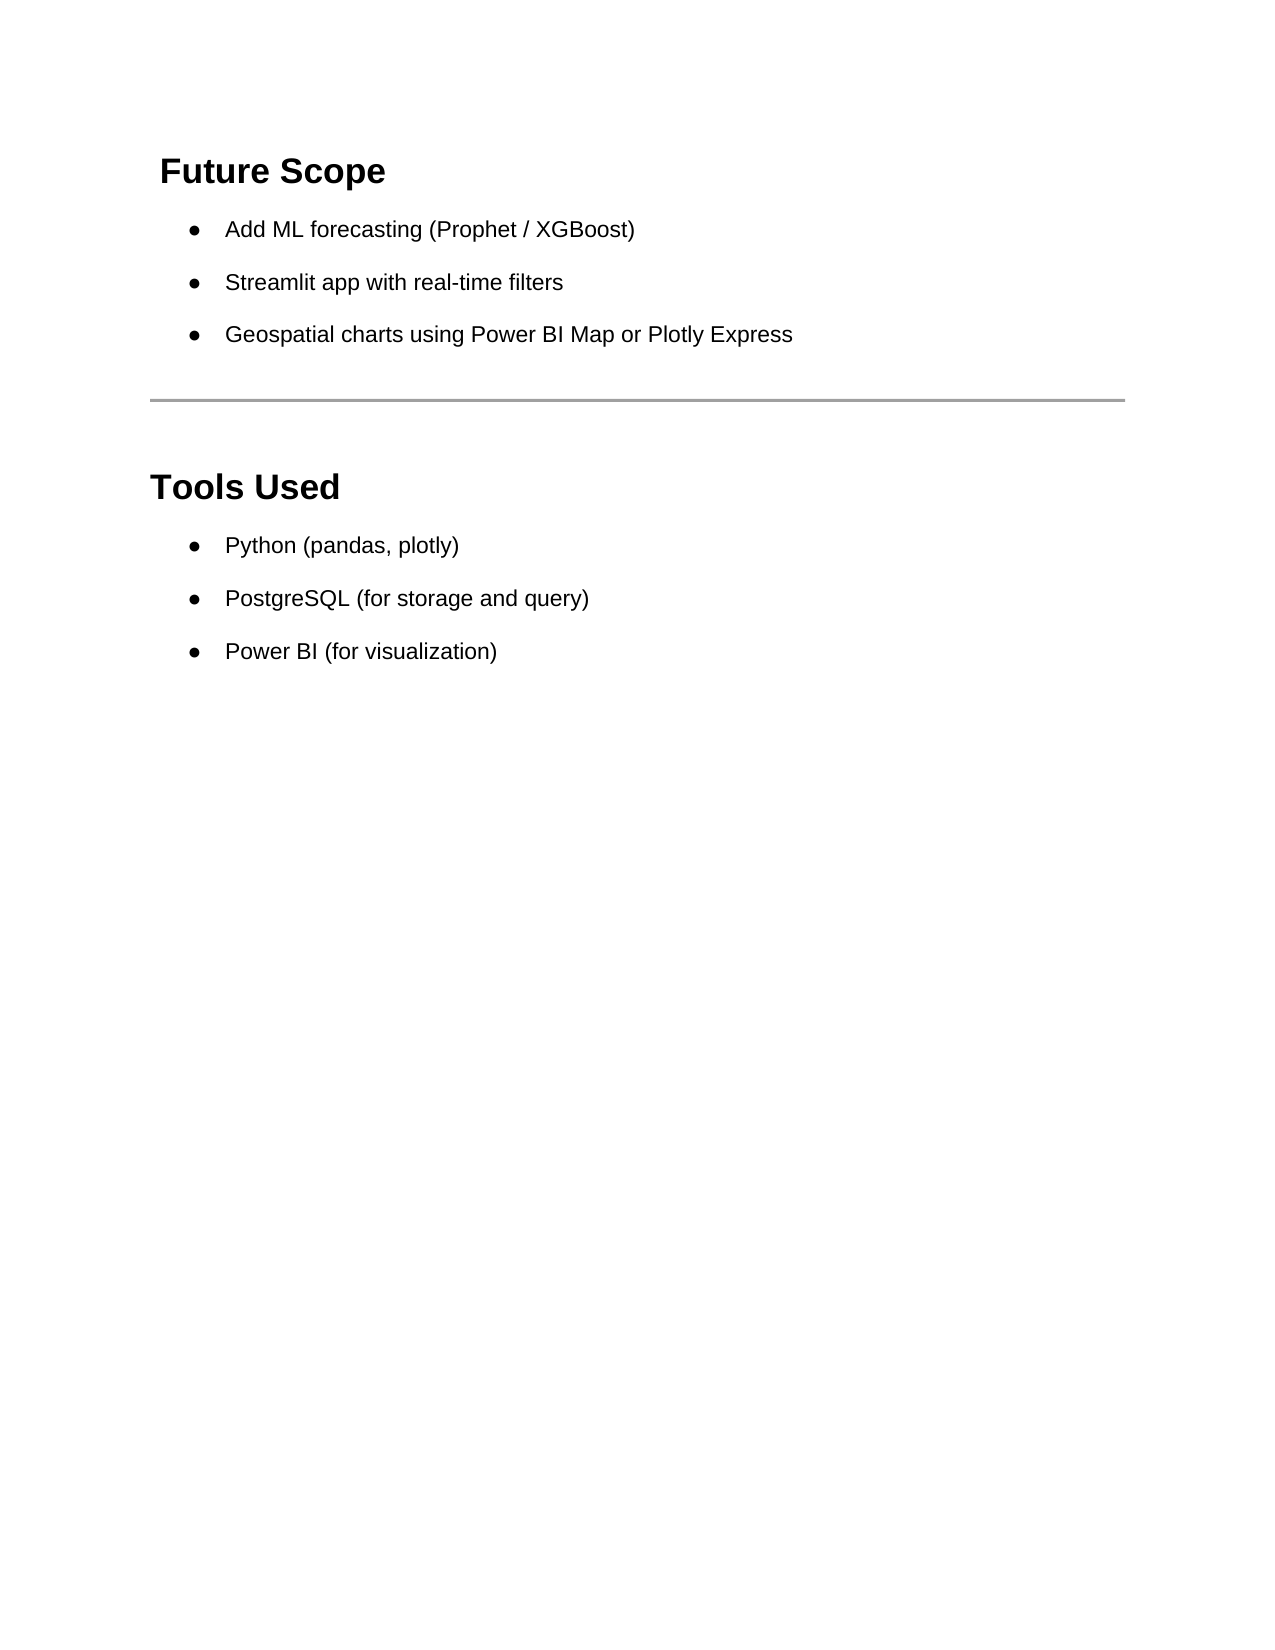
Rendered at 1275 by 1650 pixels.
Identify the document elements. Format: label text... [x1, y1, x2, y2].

list PostgreSQL (for storage and query) [187, 585, 1125, 638]
list Python (pandas, plotly) [187, 532, 1125, 585]
subtitle Future Scope [150, 150, 1125, 191]
subtitle Tools Used [150, 467, 1125, 507]
list Streamlit app with real-time filters [187, 268, 1125, 321]
list Geospatial charts using Power BI Map or Plotly Express [187, 321, 1125, 374]
list Power BI (for visualization) [187, 638, 1125, 690]
list Add ML forecasting (Prophet / XGBoost) [187, 216, 1125, 268]
